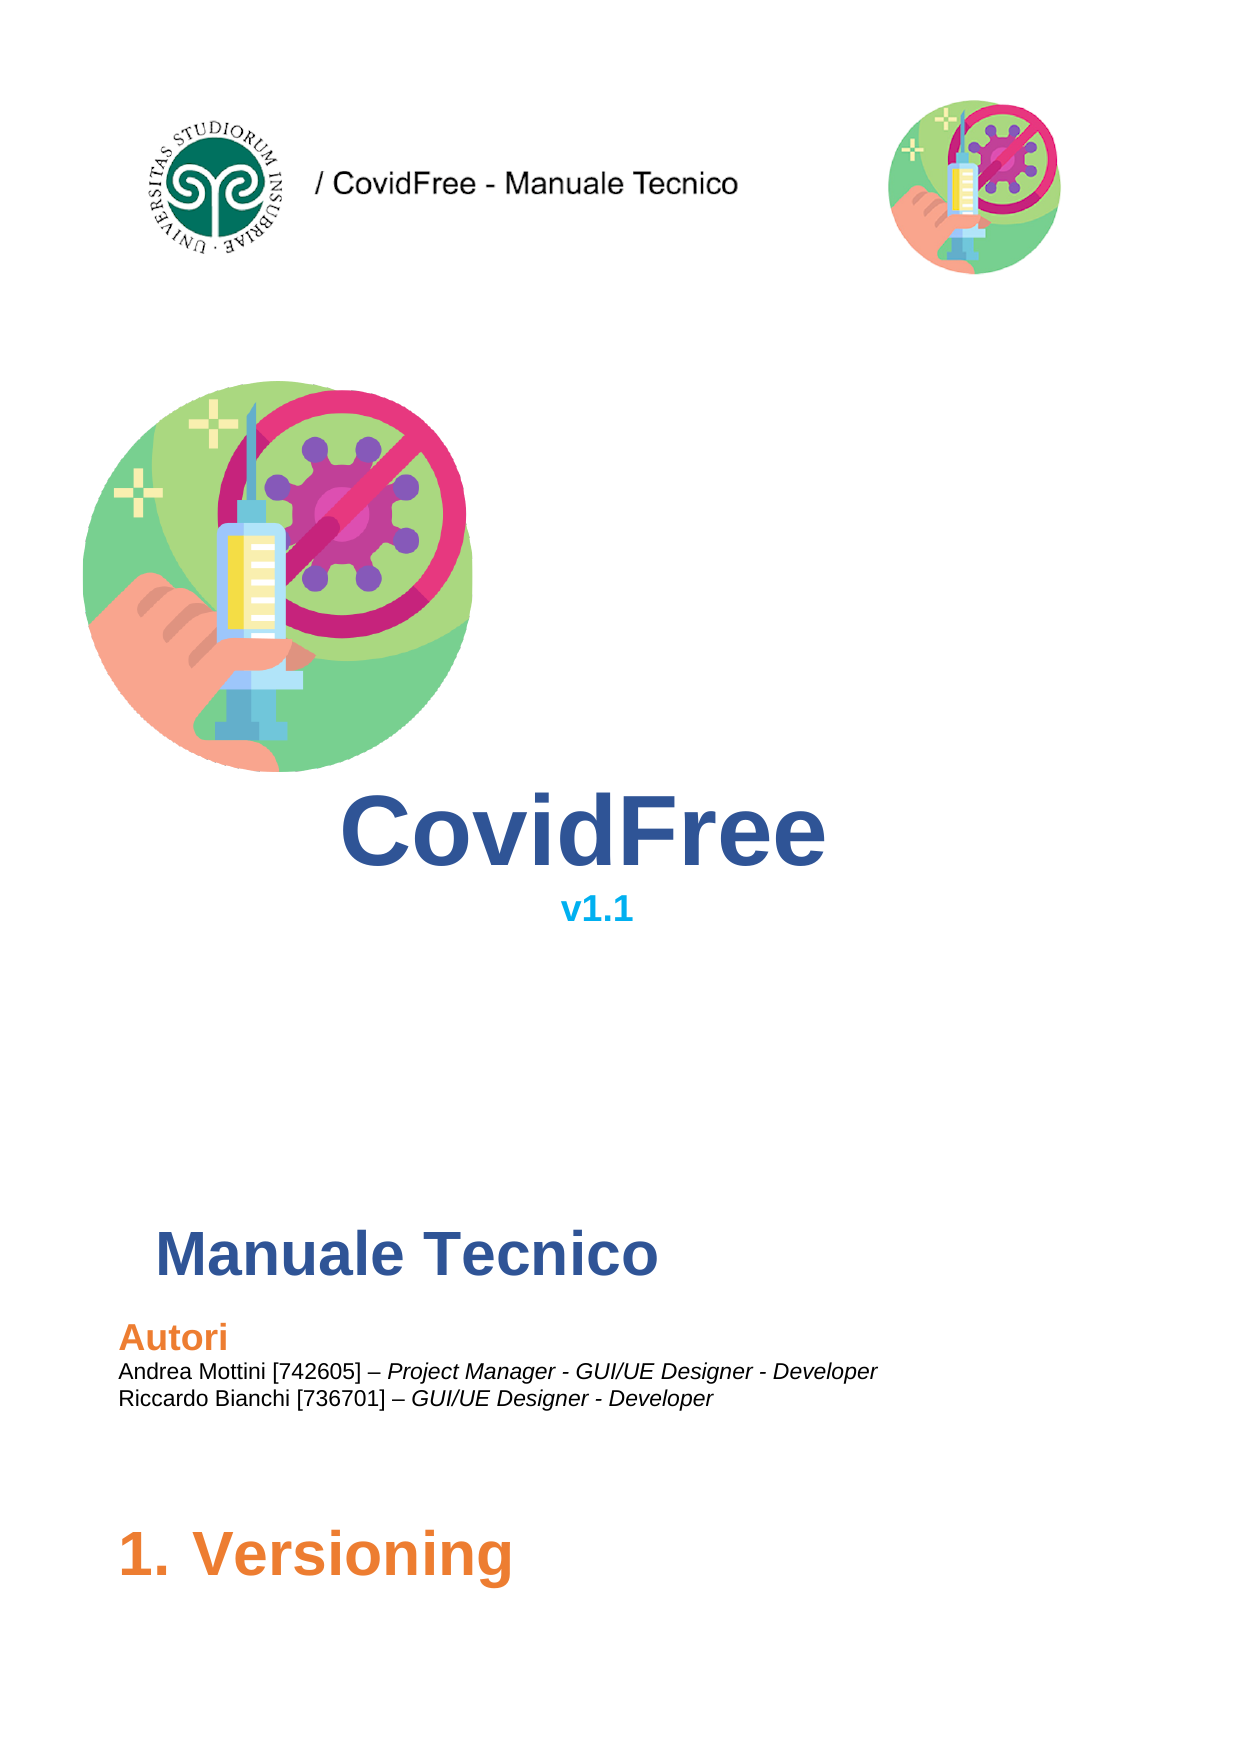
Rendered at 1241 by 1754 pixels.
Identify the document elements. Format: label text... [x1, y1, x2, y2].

picture [82, 381, 473, 772]
subtitle Autori [118, 1315, 1122, 1358]
text Riccardo Bianchi [736701] – GUI/UE Designer - Developer [118, 1384, 1122, 1411]
subtitle CovidFree [339, 503, 1122, 886]
text Andrea Mottini [742605] – Project Manager - GUI/UE Designer - Developer [118, 1358, 1122, 1384]
subtitle Manuale Tecnico [156, 1217, 1122, 1289]
subtitle Versioning [118, 1516, 1122, 1588]
subtitle v1.1 [451, 886, 1122, 929]
picture [118, 73, 1082, 305]
